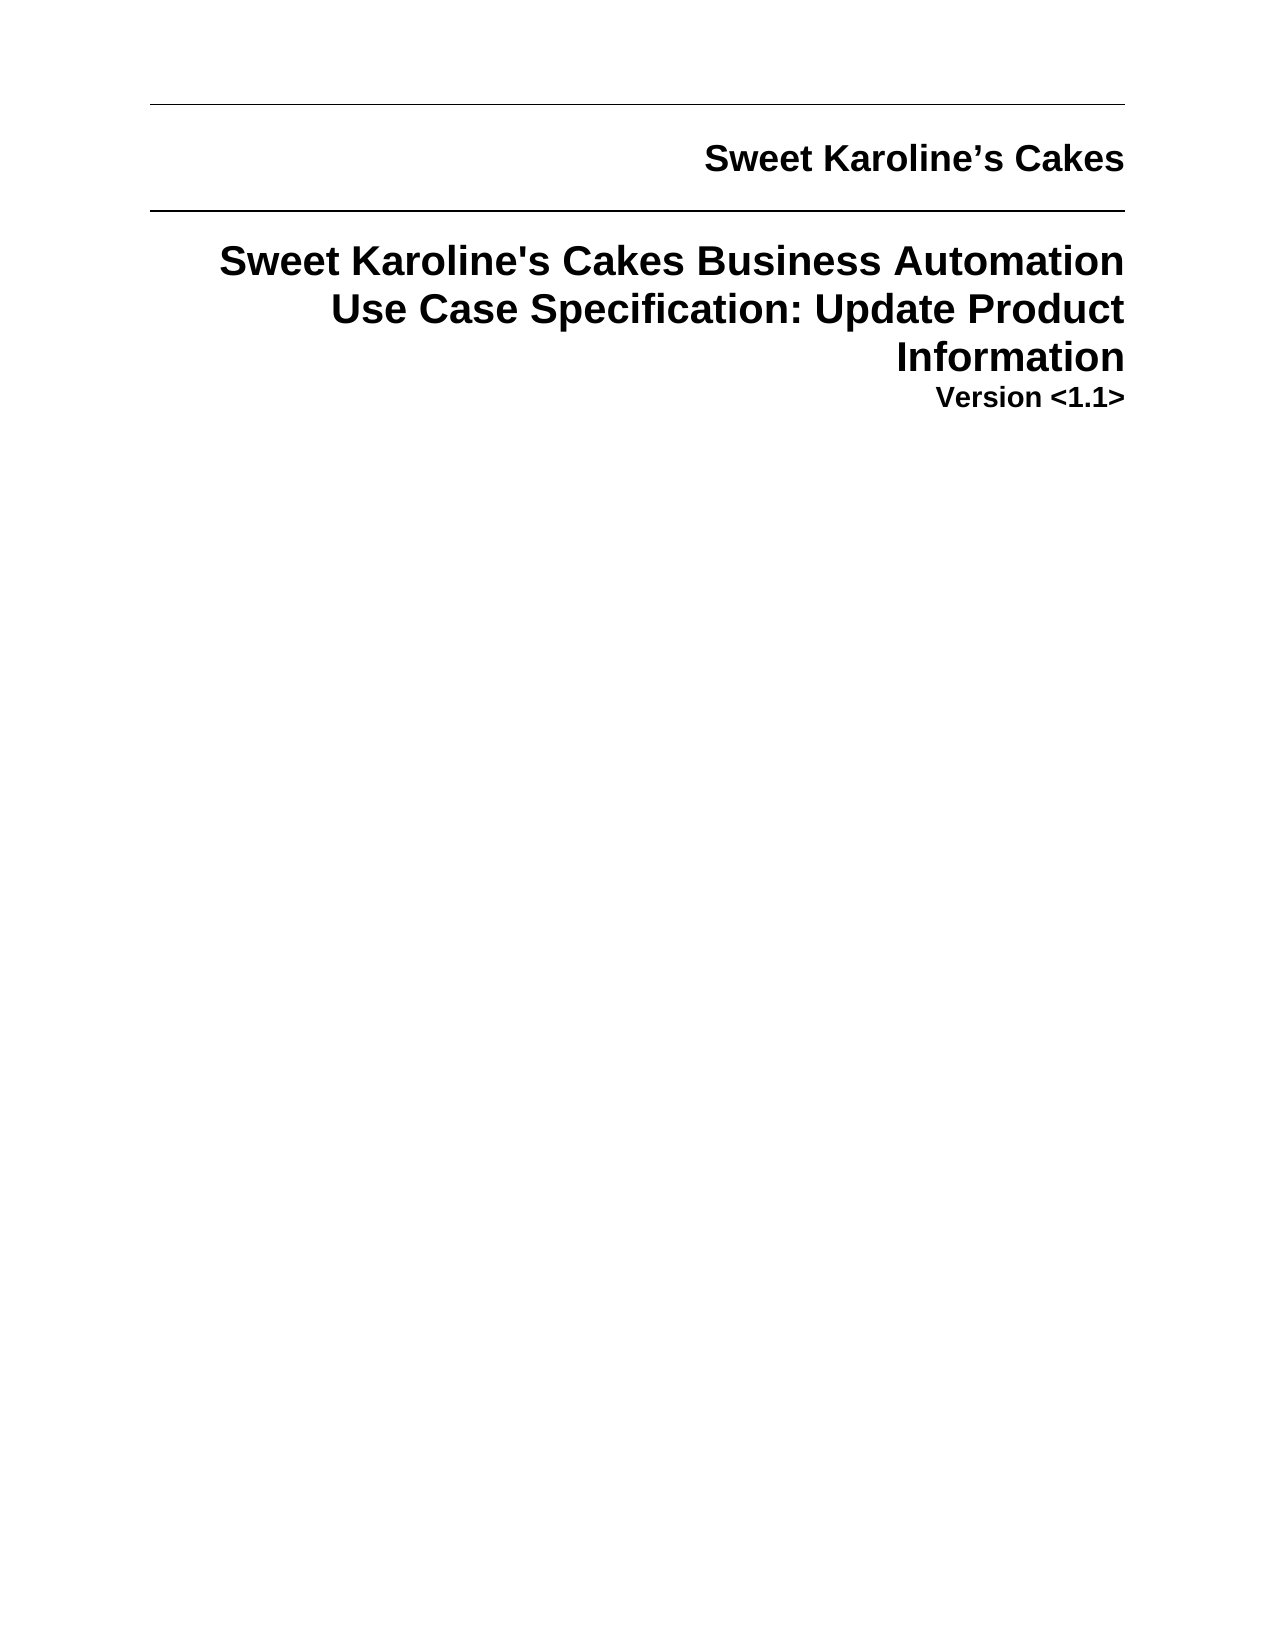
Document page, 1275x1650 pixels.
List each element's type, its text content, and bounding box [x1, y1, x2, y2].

title Version <1.1> [150, 380, 1125, 414]
title Use Case Specification: Update Product Information [150, 284, 1125, 380]
title Sweet Karoline's Cakes Business Automation [150, 237, 1125, 284]
